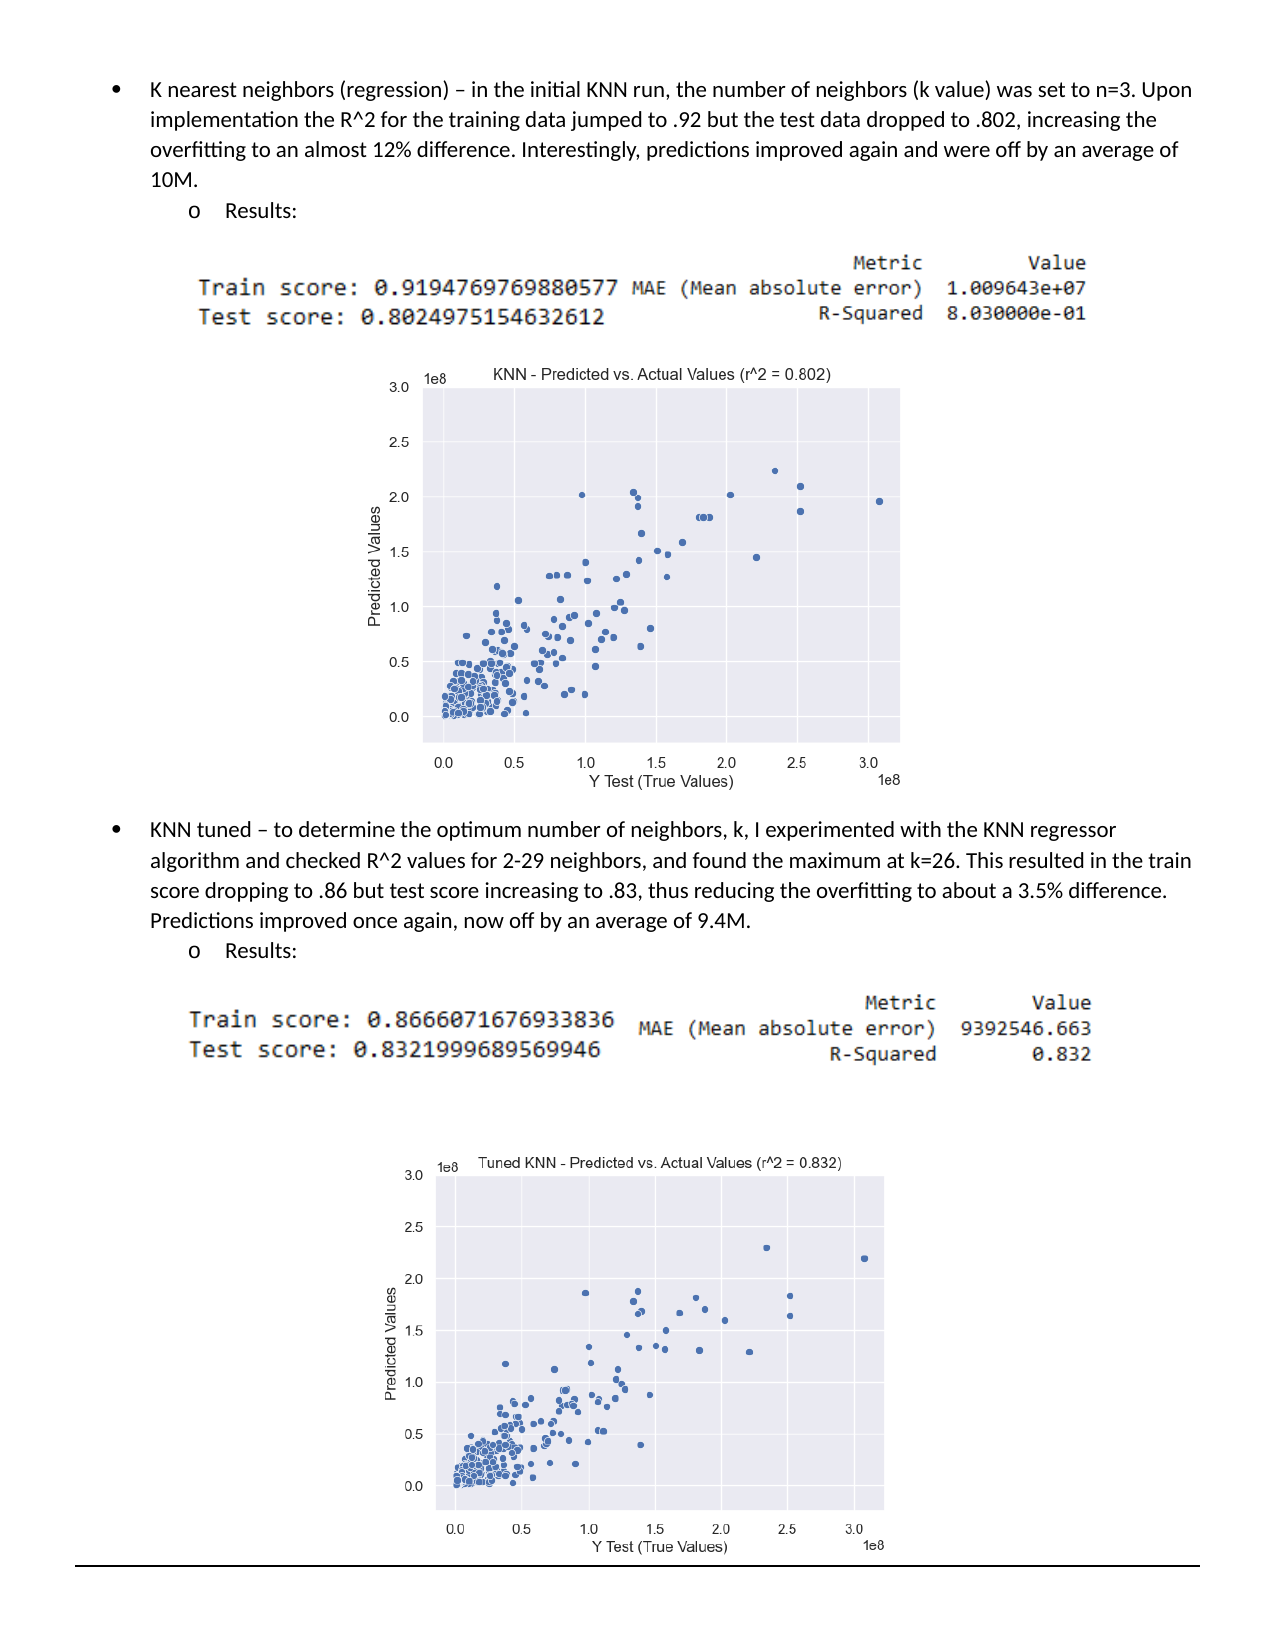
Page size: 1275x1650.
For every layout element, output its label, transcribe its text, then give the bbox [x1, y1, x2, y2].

list K nearest neighbors (regression) – in the initial KNN run, the number of neighbors (k value) was set to n=3. Upon implementation the R^2 for the training data jumped to .92 but the test data dropped to .802, increasing the overfitting to an almost 12% difference. Interestingly, predictions improved again and were off by an average of 10M. [112, 75, 1200, 194]
picture [175, 984, 1100, 1082]
list Results: [187, 936, 1200, 966]
picture [181, 243, 1094, 342]
picture [376, 1146, 899, 1564]
picture [360, 360, 915, 797]
list KNN tuned – to determine the optimum number of neighbors, k, I experimented with the KNN regressor algorithm and checked R^2 values for 2-29 neighbors, and found the maximum at k=26. This resulted in the train score dropping to .86 but test score increasing to .83, thus reducing the overfitting to about a 3.5% difference. Predictions improved once again, now off by an average of 9.4M. [112, 816, 1200, 934]
list Results: [187, 196, 1200, 225]
